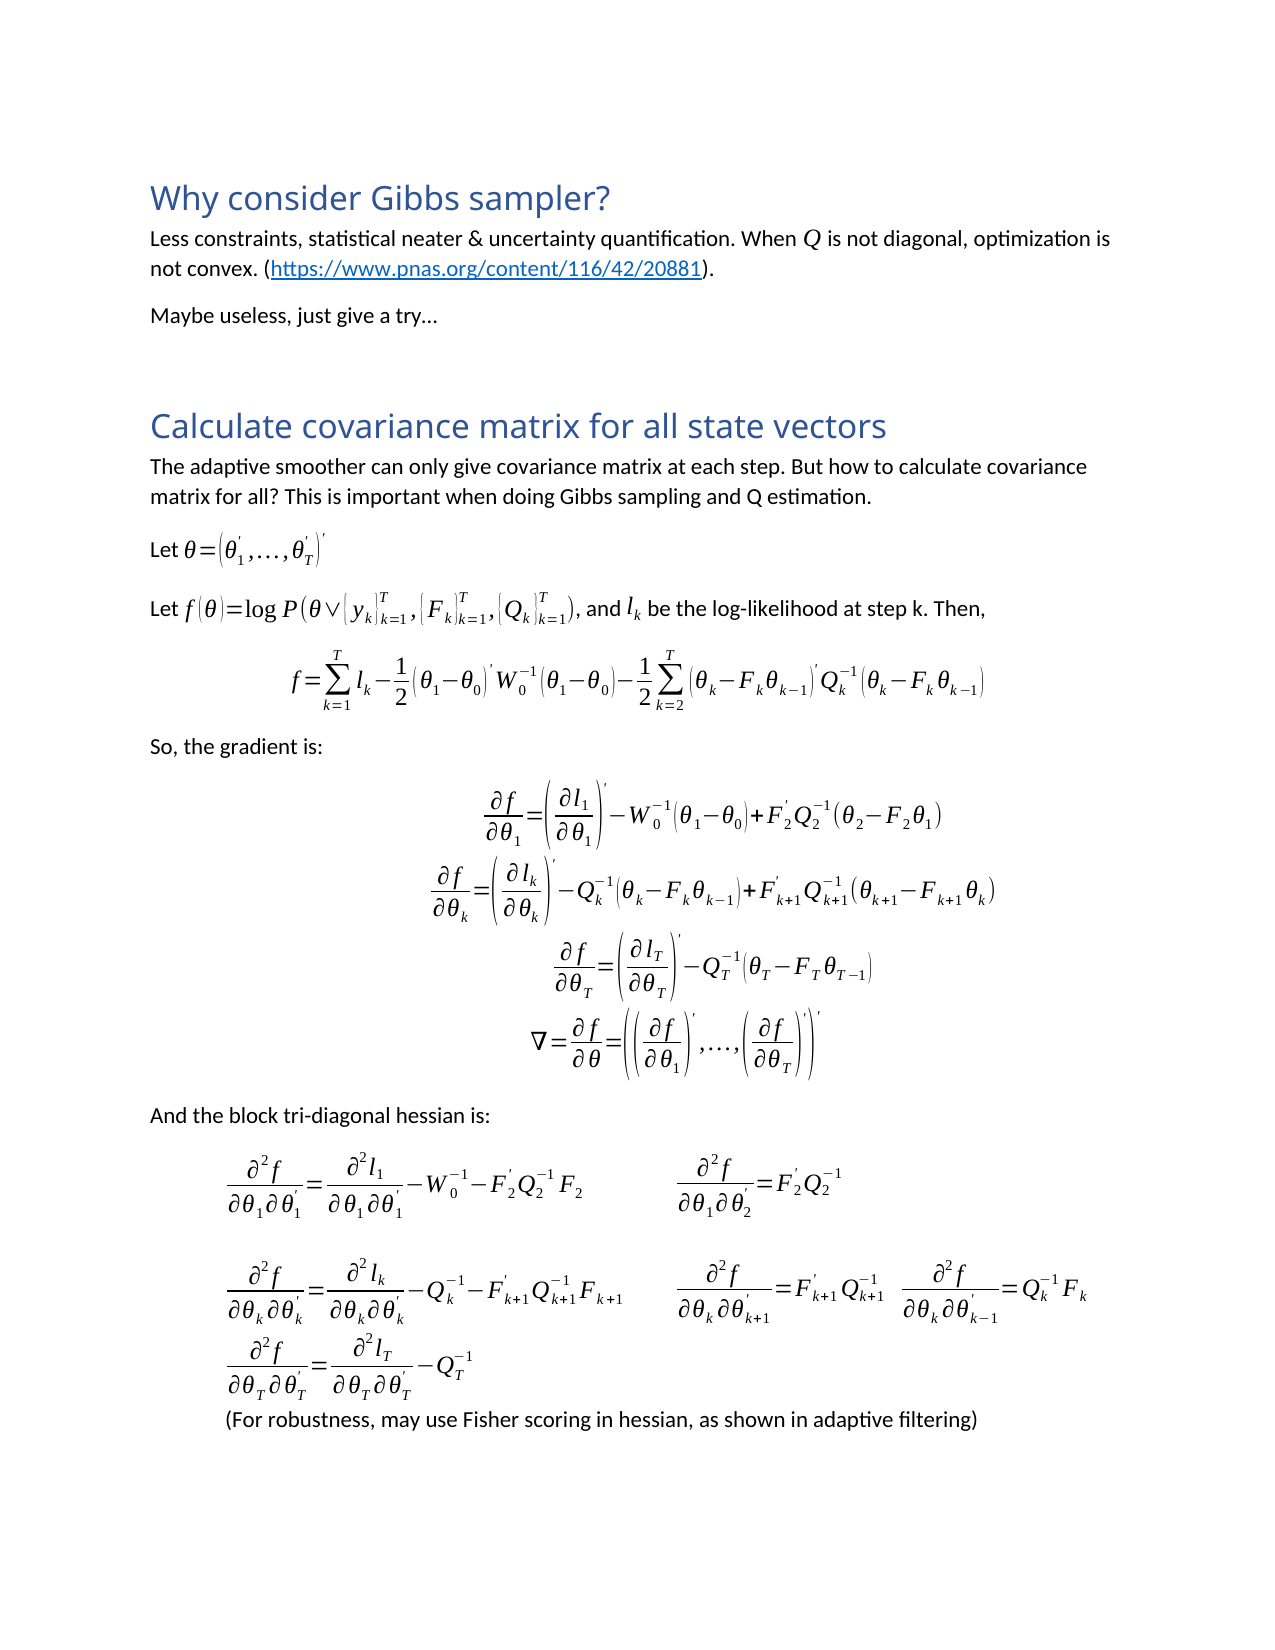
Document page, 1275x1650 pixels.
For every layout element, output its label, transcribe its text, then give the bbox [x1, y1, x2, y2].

text And the block tri-diagonal hessian is: [150, 1102, 1125, 1130]
subtitle Why consider Gibbs sampler? [150, 175, 1125, 220]
text Let [150, 529, 1125, 570]
subtitle Calculate covariance matrix for all state vectors [150, 403, 1125, 448]
text Maybe useless, just give a try… [150, 301, 1125, 329]
text The adaptive smoother can only give covariance matrix at each step. But how to calculate covariance matrix for all? This is important when doing Gibbs sampling and Q estimation. [150, 452, 1125, 510]
text Let , and be the log-likelihood at step k. Then, [150, 589, 1125, 627]
list (For robustness, may use Fisher scoring in hessian, as shown in adaptive filtering) [225, 1406, 1125, 1434]
text Less constraints, statistical neater & uncertainty quantification. When is not diagonal, optimization is not convex. (https://www.pnas.org/content/116/42/20881). [150, 224, 1125, 282]
text So, the gradient is: [150, 732, 1125, 761]
